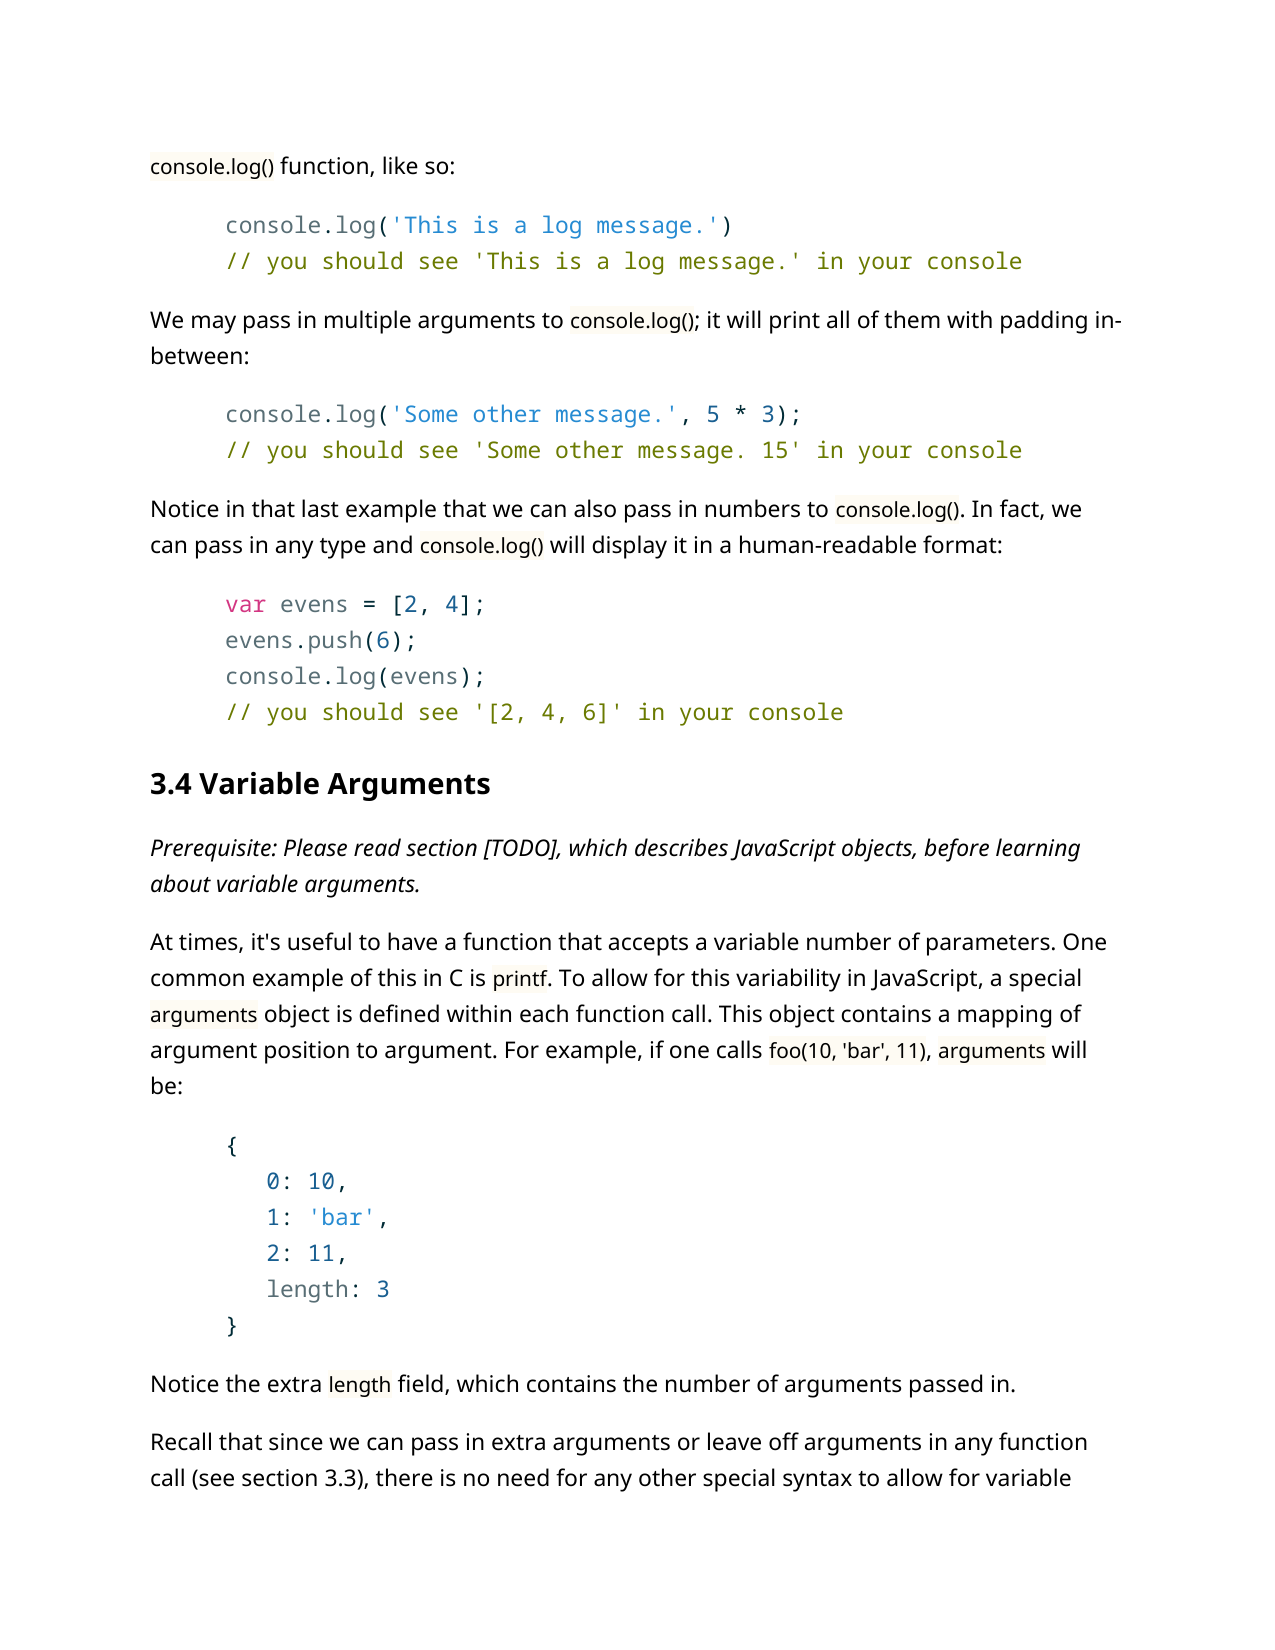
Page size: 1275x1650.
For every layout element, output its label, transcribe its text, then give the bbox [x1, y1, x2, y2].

text 1: 'bar', [225, 1201, 1125, 1232]
text At times, it's useful to have a function that accepts a variable number of parameters. One common example of this in C is printf. To allow for this variability in JavaScript, a special arguments object is defined within each function call. This object contains a mapping of argument position to argument. For example, if one calls foo(10, 'bar', 11), arguments will be: [150, 926, 1125, 1101]
text var evens = [2, 4]; [225, 588, 1125, 619]
text console.log(evens); [225, 660, 1125, 691]
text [150, 150, 1125, 181]
text length: 3 [225, 1273, 1125, 1304]
text Prerequisite: Please read section [TODO], which describes JavaScript objects, before learning about variable arguments. [150, 832, 1125, 899]
text { [225, 1129, 1125, 1160]
text // you should see 'Some other message. 15' in your console [225, 434, 1125, 466]
text Notice in that last example that we can also pass in numbers to console.log(). In fact, we can pass in any type and console.log() will display it in a human-readable format: [150, 493, 1125, 560]
text We may pass in multiple arguments to console.log(); it will print all of them with padding in-between: [150, 304, 1125, 371]
text // you should see '[2, 4, 6]' in your console [225, 696, 1125, 727]
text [150, 1426, 1125, 1493]
text Notice the extra length field, which contains the number of arguments passed in. [150, 1367, 1125, 1399]
text evens.push(6); [225, 624, 1125, 655]
subtitle 3.4 Variable Arguments [150, 763, 1125, 803]
text 0: 10, [225, 1165, 1125, 1196]
text console.log('This is a log message.') [225, 209, 1125, 240]
text // you should see 'This is a log message.' in your console [225, 245, 1125, 276]
text } [225, 1309, 1125, 1340]
text 2: 11, [225, 1237, 1125, 1268]
text console.log('Some other message.', 5 * 3); [225, 398, 1125, 430]
